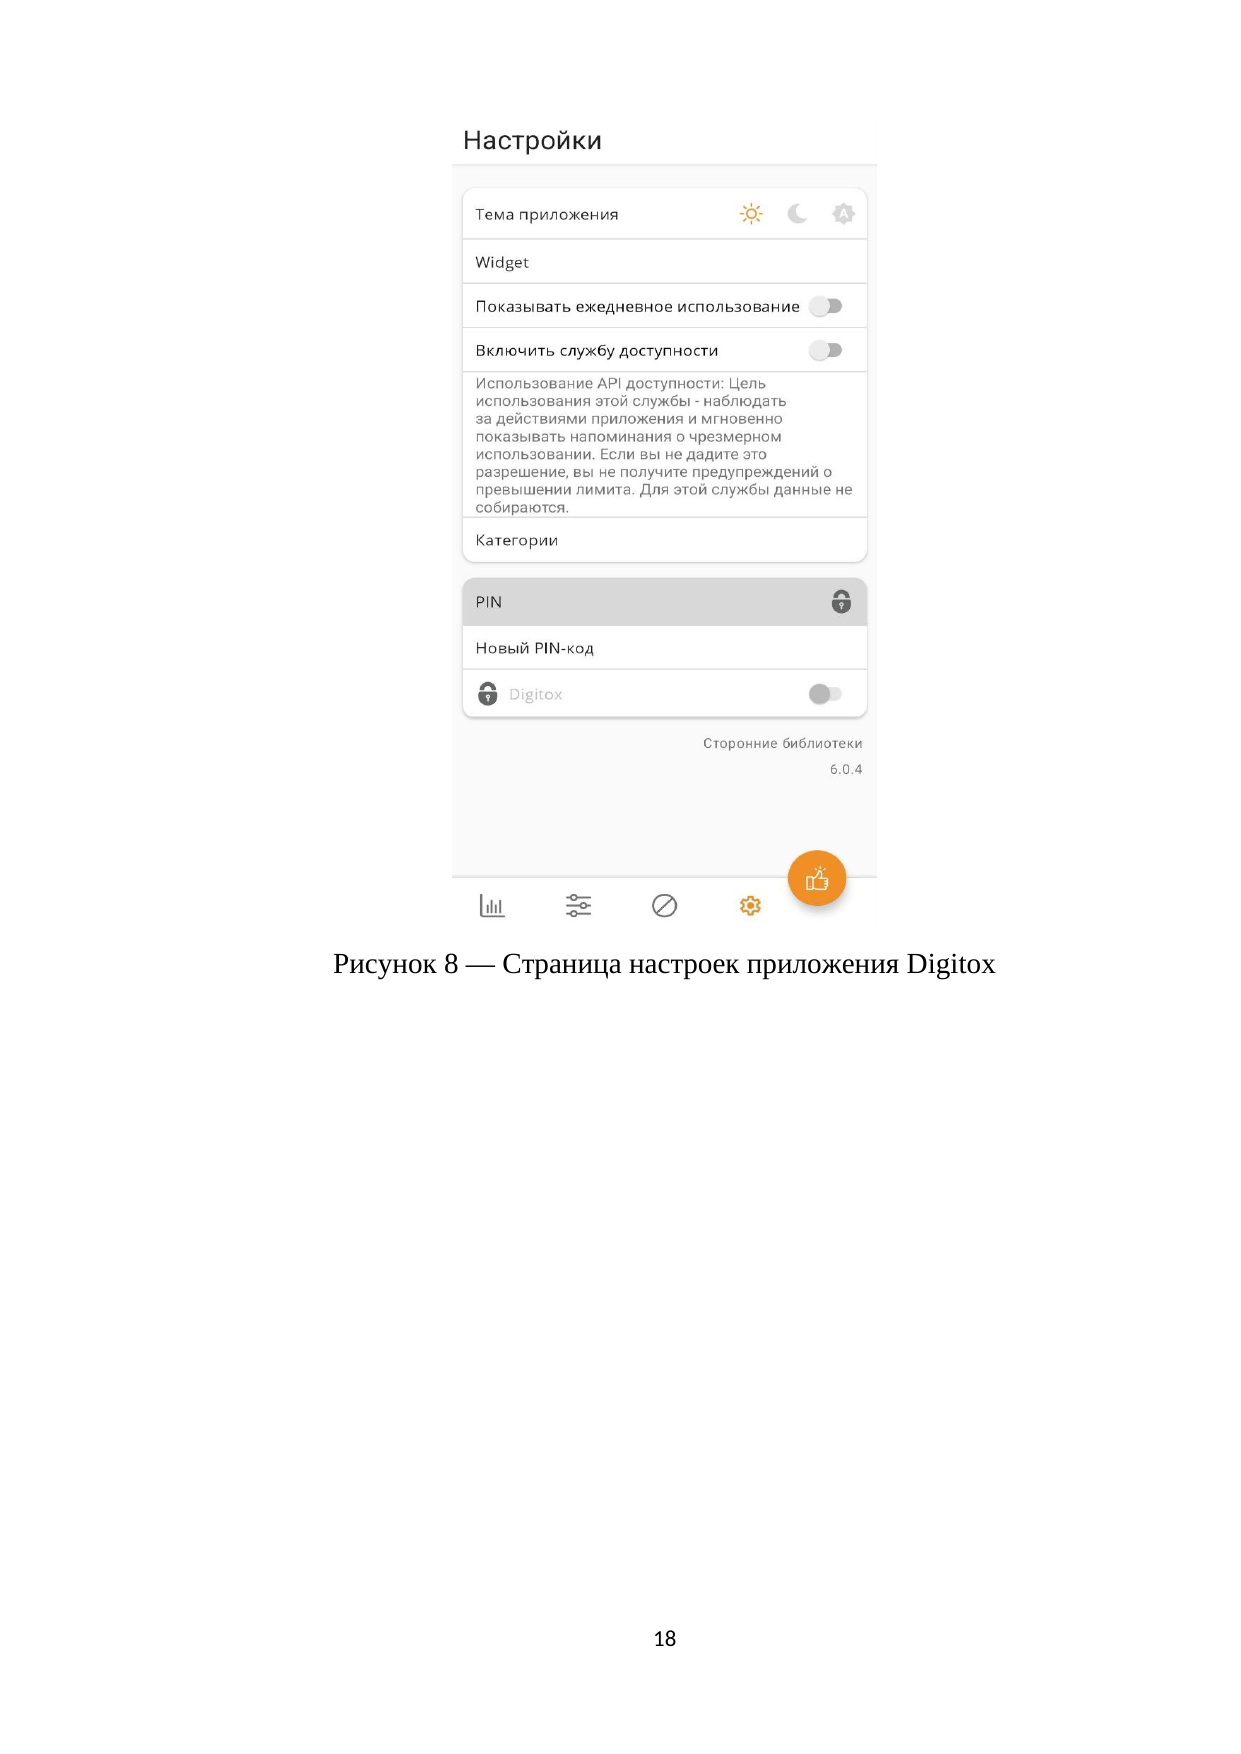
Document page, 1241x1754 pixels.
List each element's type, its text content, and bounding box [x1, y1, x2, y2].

text Рисунок 8 — Страница настроек приложения Digitox [177, 946, 1152, 980]
picture [452, 118, 877, 933]
